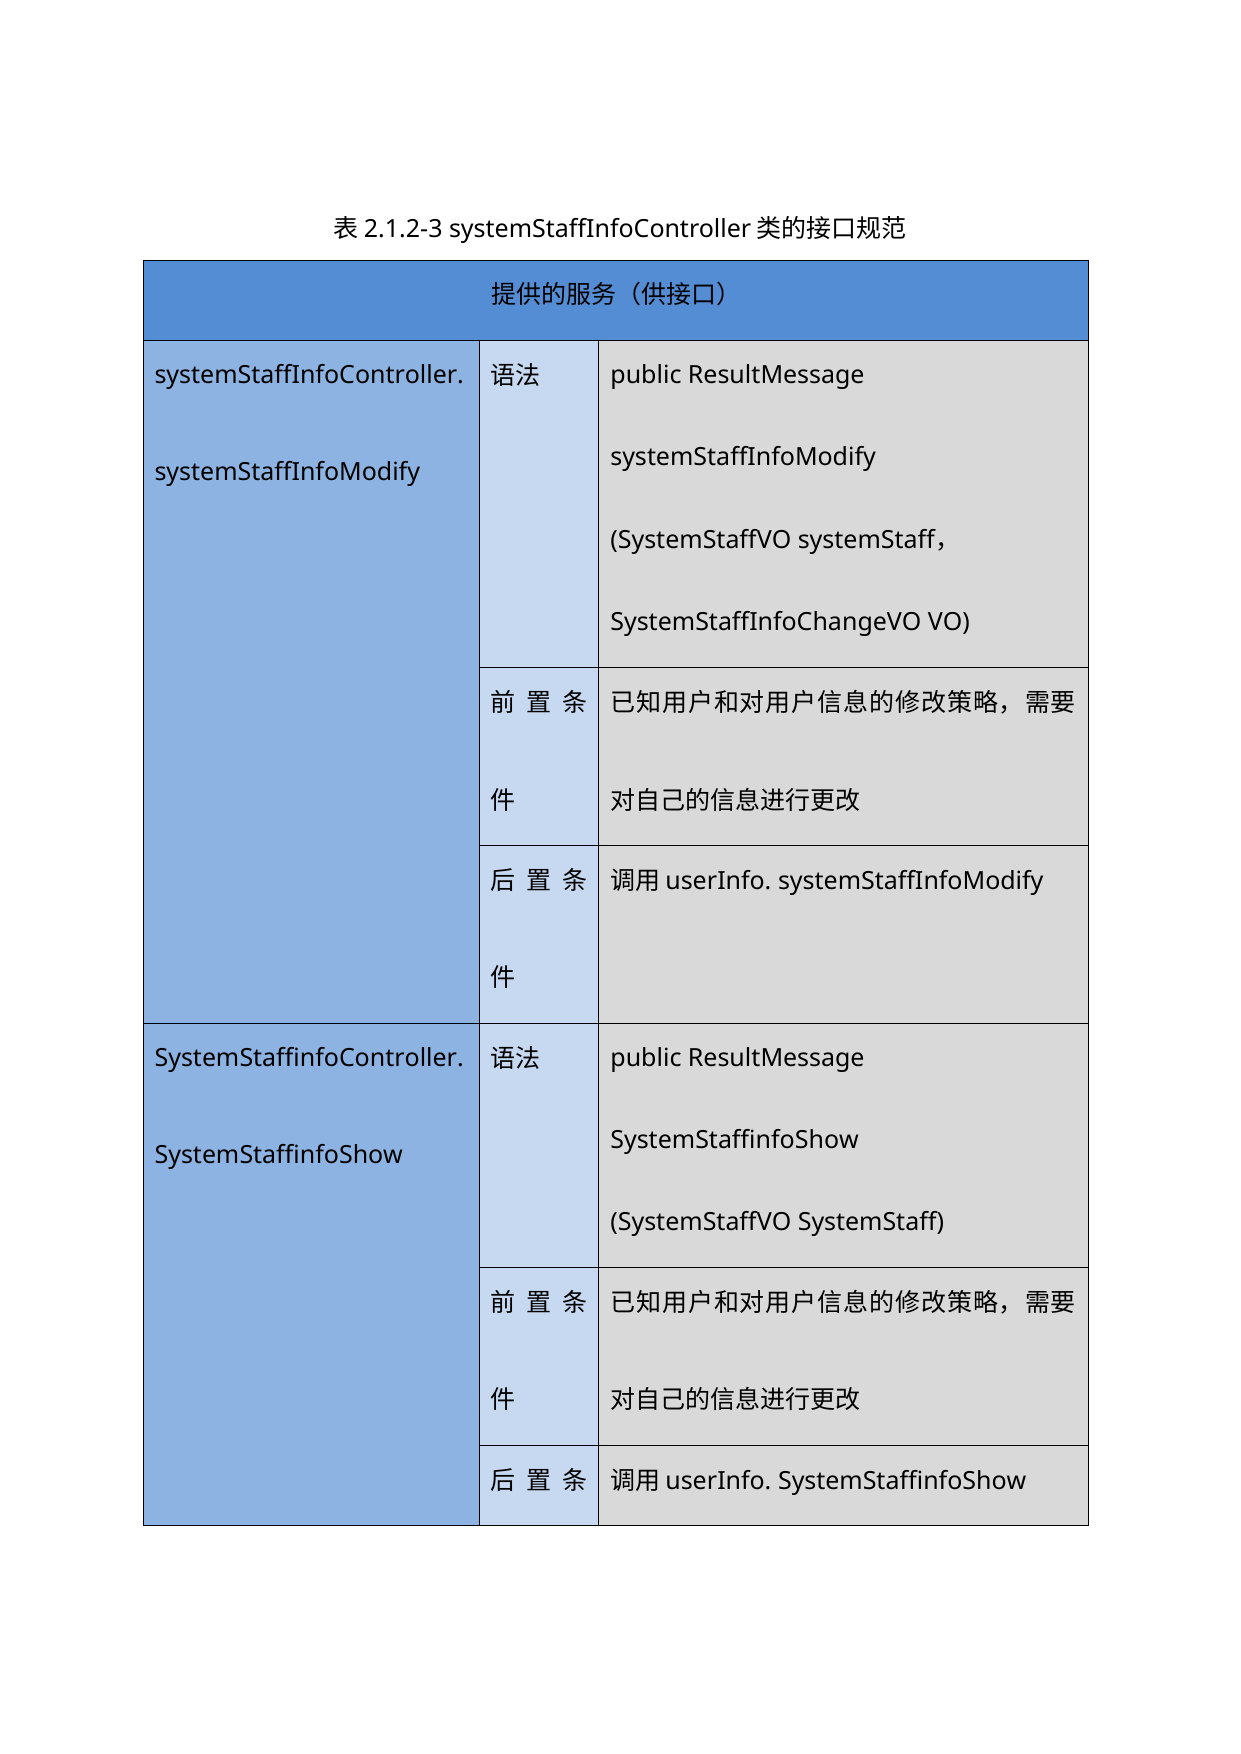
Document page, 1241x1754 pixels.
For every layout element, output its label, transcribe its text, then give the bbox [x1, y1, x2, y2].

table_cell public ResultMessage SystemStaffinfoShow (SystemStaffVO SystemStaff) [599, 1024, 1088, 1267]
table_cell SystemStaffinfoController. SystemStaffinfoShow [144, 1024, 479, 1525]
table_cell 后置条件 [480, 1446, 598, 1525]
table_header 提供的服务（供接口） [144, 261, 1088, 340]
table_cell 语法 [480, 1024, 598, 1267]
table_cell 前置条件 [480, 1268, 598, 1445]
table_cell systemStaffInfoController. systemStaffInfoModify [144, 341, 479, 1023]
table_cell public ResultMessage systemStaffInfoModify (SystemStaffVO systemStaff， SystemStaffInfoChangeVO VO) [599, 341, 1088, 667]
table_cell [599, 1446, 1088, 1525]
table_cell 语法 [480, 341, 598, 667]
table_cell 已知用户和对用户信息的修改策略，需要对自己的信息进行更改 [599, 1268, 1088, 1445]
table_cell 已知用户和对用户信息的修改策略，需要对自己的信息进行更改 [599, 668, 1088, 845]
table_cell 后置条件 [480, 846, 598, 1023]
table_cell 前置条件 [480, 668, 598, 845]
text 表2.1.2-3 systemStaffInfoController类的接口规范 [187, 194, 1053, 259]
table_cell 调用userInfo. systemStaffInfoModify [599, 846, 1088, 1023]
